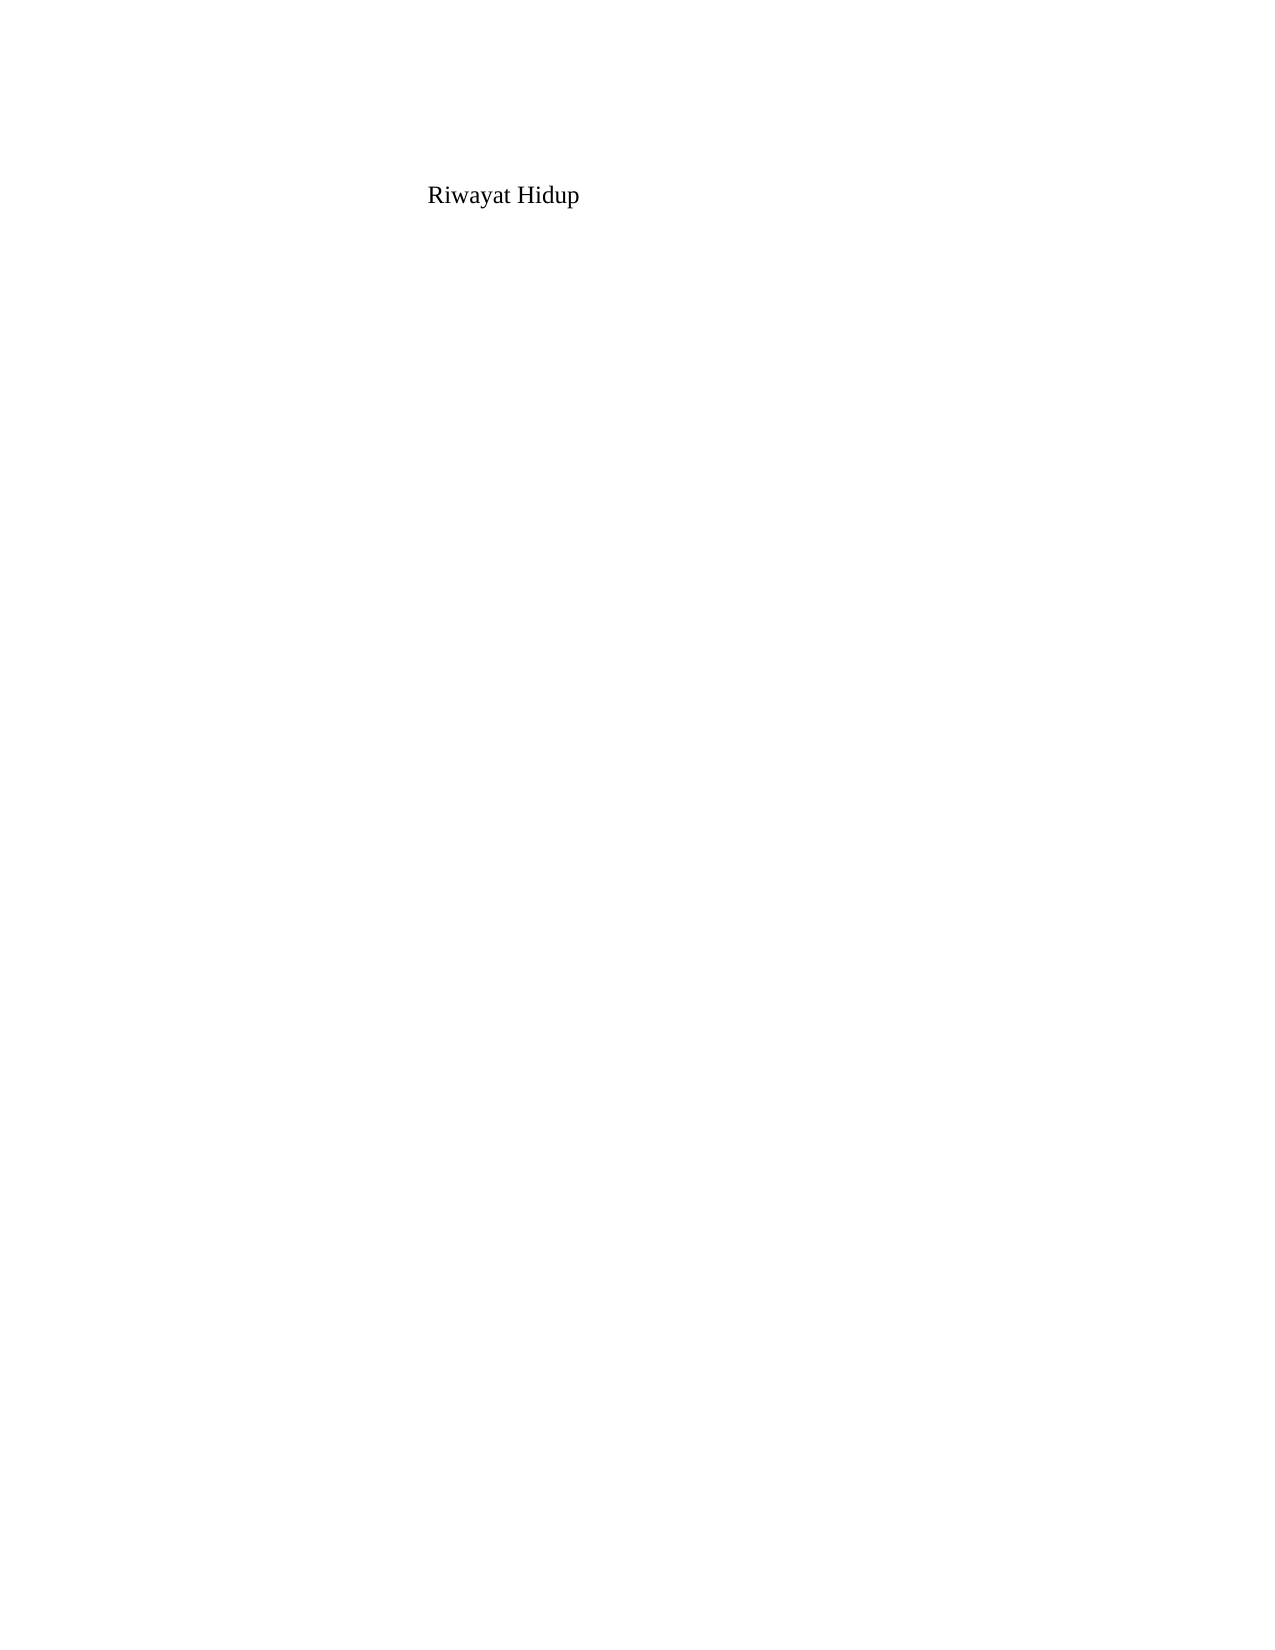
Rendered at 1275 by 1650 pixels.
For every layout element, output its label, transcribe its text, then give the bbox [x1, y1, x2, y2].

text Riwayat Hidup [427, 180, 1095, 209]
